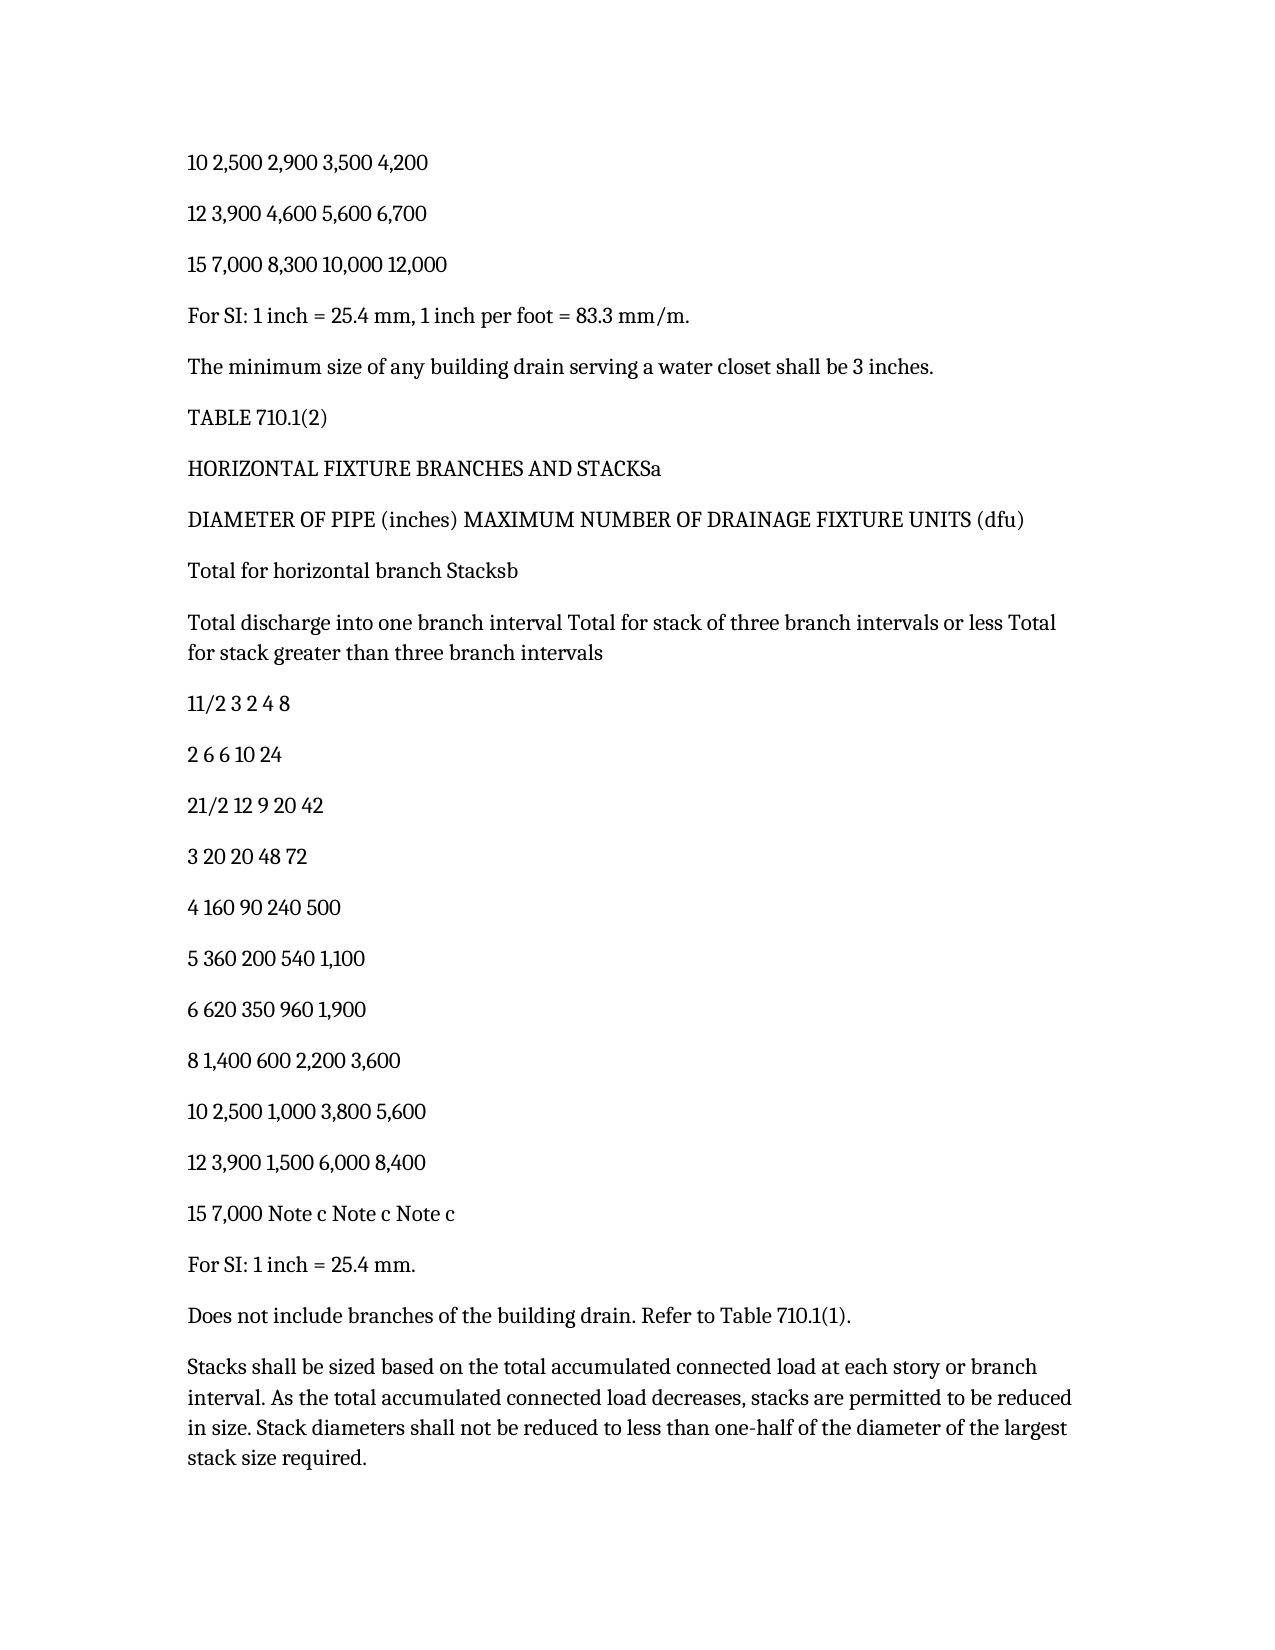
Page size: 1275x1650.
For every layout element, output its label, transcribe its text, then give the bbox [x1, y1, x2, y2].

text 10 2,500 2,900 3,500 4,200 [187, 150, 1087, 176]
text For SI: 1 inch = 25.4 mm. [187, 1252, 1087, 1278]
text 12 3,900 1,500 6,000 8,400 [187, 1150, 1087, 1176]
text 2 6 6 10 24 [187, 742, 1087, 768]
text 6 620 350 960 1,900 [187, 997, 1087, 1023]
text Total for horizontal branch Stacksb [187, 558, 1087, 585]
text 15 7,000 8,300 10,000 12,000 [187, 252, 1087, 278]
text Stacks shall be sized based on the total accumulated connected load at each story or branch interval. As the total accumulated connected load decreases, stacks are permitted to be reduced in size. Stack diameters shall not be reduced to less than one-half of the diameter of the largest stack size required. [187, 1354, 1087, 1471]
text 21/2 12 9 20 42 [187, 793, 1087, 819]
text 12 3,900 4,600 5,600 6,700 [187, 201, 1087, 227]
text 3 20 20 48 72 [187, 844, 1087, 870]
text 4 160 90 240 500 [187, 895, 1087, 921]
text Total discharge into one branch interval Total for stack of three branch intervals or less Total for stack greater than three branch intervals [187, 609, 1087, 666]
text HORIZONTAL FIXTURE BRANCHES AND STACKSa [187, 456, 1087, 483]
text For SI: 1 inch = 25.4 mm, 1 inch per foot = 83.3 mm/m. [187, 303, 1087, 329]
text 8 1,400 600 2,200 3,600 [187, 1048, 1087, 1074]
text 11/2 3 2 4 8 [187, 691, 1087, 717]
text 15 7,000 Note c Note c Note c [187, 1201, 1087, 1227]
text 5 360 200 540 1,100 [187, 946, 1087, 972]
text 10 2,500 1,000 3,800 5,600 [187, 1099, 1087, 1125]
text Does not include branches of the building drain. Refer to Table 710.1(1). [187, 1303, 1087, 1329]
text DIAMETER OF PIPE (inches) MAXIMUM NUMBER OF DRAINAGE FIXTURE UNITS (dfu) [187, 507, 1087, 534]
text The minimum size of any building drain serving a water closet shall be 3 inches. [187, 354, 1087, 381]
text TABLE 710.1(2) [187, 405, 1087, 432]
